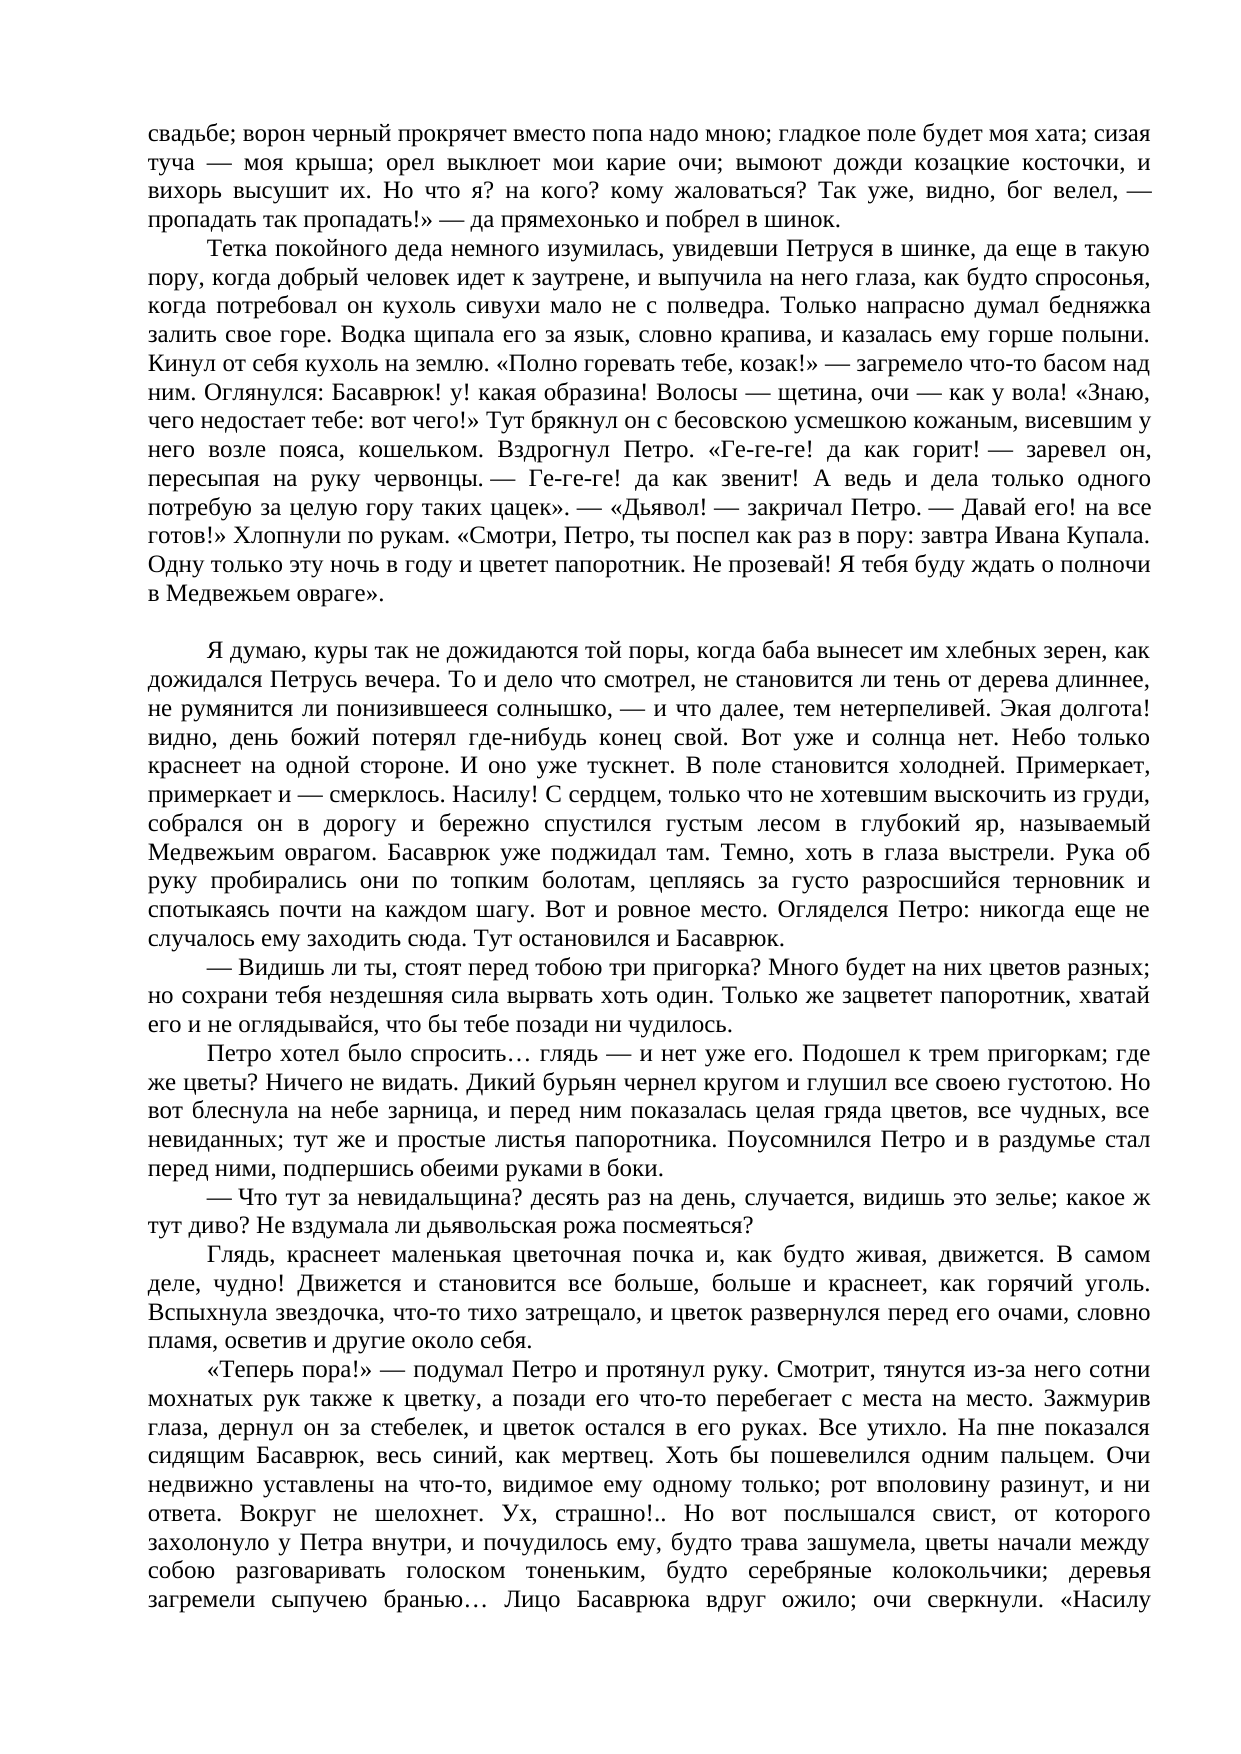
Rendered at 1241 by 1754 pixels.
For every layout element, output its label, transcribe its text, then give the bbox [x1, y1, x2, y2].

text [148, 1354, 1152, 1613]
text Петро хотел было спросить… глядь — и нет уже его. Подошел к трем пригоркам; где же цветы? Ничего не видать. Дикий бурьян чернел кругом и глушил все своею густотою. Но вот блеснула на небе зарница, и перед ним показалась целая гряда цветов, все чудных, все невиданных; тут же и простые листья папоротника. Поусомнился Петро и в раздумье стал перед ними, подпершись обеими руками в боки. [148, 1038, 1152, 1182]
text Тетка покойного деда немного изумилась, увидевши Петруся в шинке, да еще в такую пору, когда добрый человек идет к заутрене, и выпучила на него глаза, как будто спросонья, когда потребовал он кухоль сивухи мало не с полведра. Только напрасно думал бедняжка залить свое горе. Водка щипала его за язык, словно крапива, и казалась ему горше полыни. Кинул от себя кухоль на землю. «Полно горевать тебе, козак!» — загремело что-то басом над ним. Оглянулся: Басаврюк! у! какая образина! Волосы — щетина, очи — как у вола! «Знаю, чего недостает тебе: вот чего!» Тут брякнул он с бесовскою усмешкою кожаным, висевшим у него возле пояса, кошельком. Вздрогнул Петро. «Ге-ге-ге! да как горит! — заревел он, пересыпая на руку червонцы. — Ге-ге-ге! да как звенит! А ведь и дела только одного потребую за целую гору таких цацек». — «Дьявол! — закричал Петро. — Давай его! на все готов!» Хлопнули по рукам. «Смотри, Петро, ты поспел как раз в пору: завтра Ивана Купала. Одну только эту ночь в году и цветет папоротник. Не прозевай! Я тебя буду ждать о полночи в Медвежьем овраге». [148, 233, 1152, 607]
text Я думаю, куры так не дожидаются той поры, когда баба вынесет им хлебных зерен, как дожидался Петрусь вечера. То и дело что смотрел, не становится ли тень от дерева длиннее, не румянится ли понизившееся солнышко, — и что далее, тем нетерпеливей. Экая долгота! видно, день божий потерял где-нибудь конец свой. Вот уже и солнца нет. Небо только краснеет на одной стороне. И оно уже тускнет. В поле становится холодней. Примеркает, примеркает и — смерклось. Насилу! С сердцем, только что не хотевшим выскочить из груди, собрался он в дорогу и бережно спустился густым лесом в глубокий яр, называемый Медвежьим оврагом. Басаврюк уже поджидал там. Темно, хоть в глаза выстрели. Рука об руку пробирались они по топким болотам, цепляясь за густо разросшийся терновник и спотыкаясь почти на каждом шагу. Вот и ровное место. Огляделся Петро: никогда еще не случалось ему заходить сюда. Тут остановился и Басаврюк. [148, 636, 1152, 952]
text — Видишь ли ты, стоят перед тобою три пригорка? Много будет на них цветов разных; но сохрани тебя нездешняя сила вырвать хоть один. Только же зацветет папоротник, хватай его и не оглядывайся, что бы тебе позади ни чудилось. [148, 952, 1152, 1038]
text Глядь, краснеет маленькая цветочная почка и, как будто живая, движется. В самом деле, чудно! Движется и становится все больше, больше и краснеет, как горячий уголь. Вспыхнула звездочка, что-то тихо затрещало, и цветок развернулся перед его очами, словно пламя, осветив и другие около себя. [148, 1239, 1152, 1354]
text — Что тут за невидальщина? десять раз на день, случается, видишь это зелье; какое ж тут диво? Не вздумала ли дьявольская рожа посмеяться? [148, 1182, 1152, 1239]
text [148, 118, 1152, 233]
